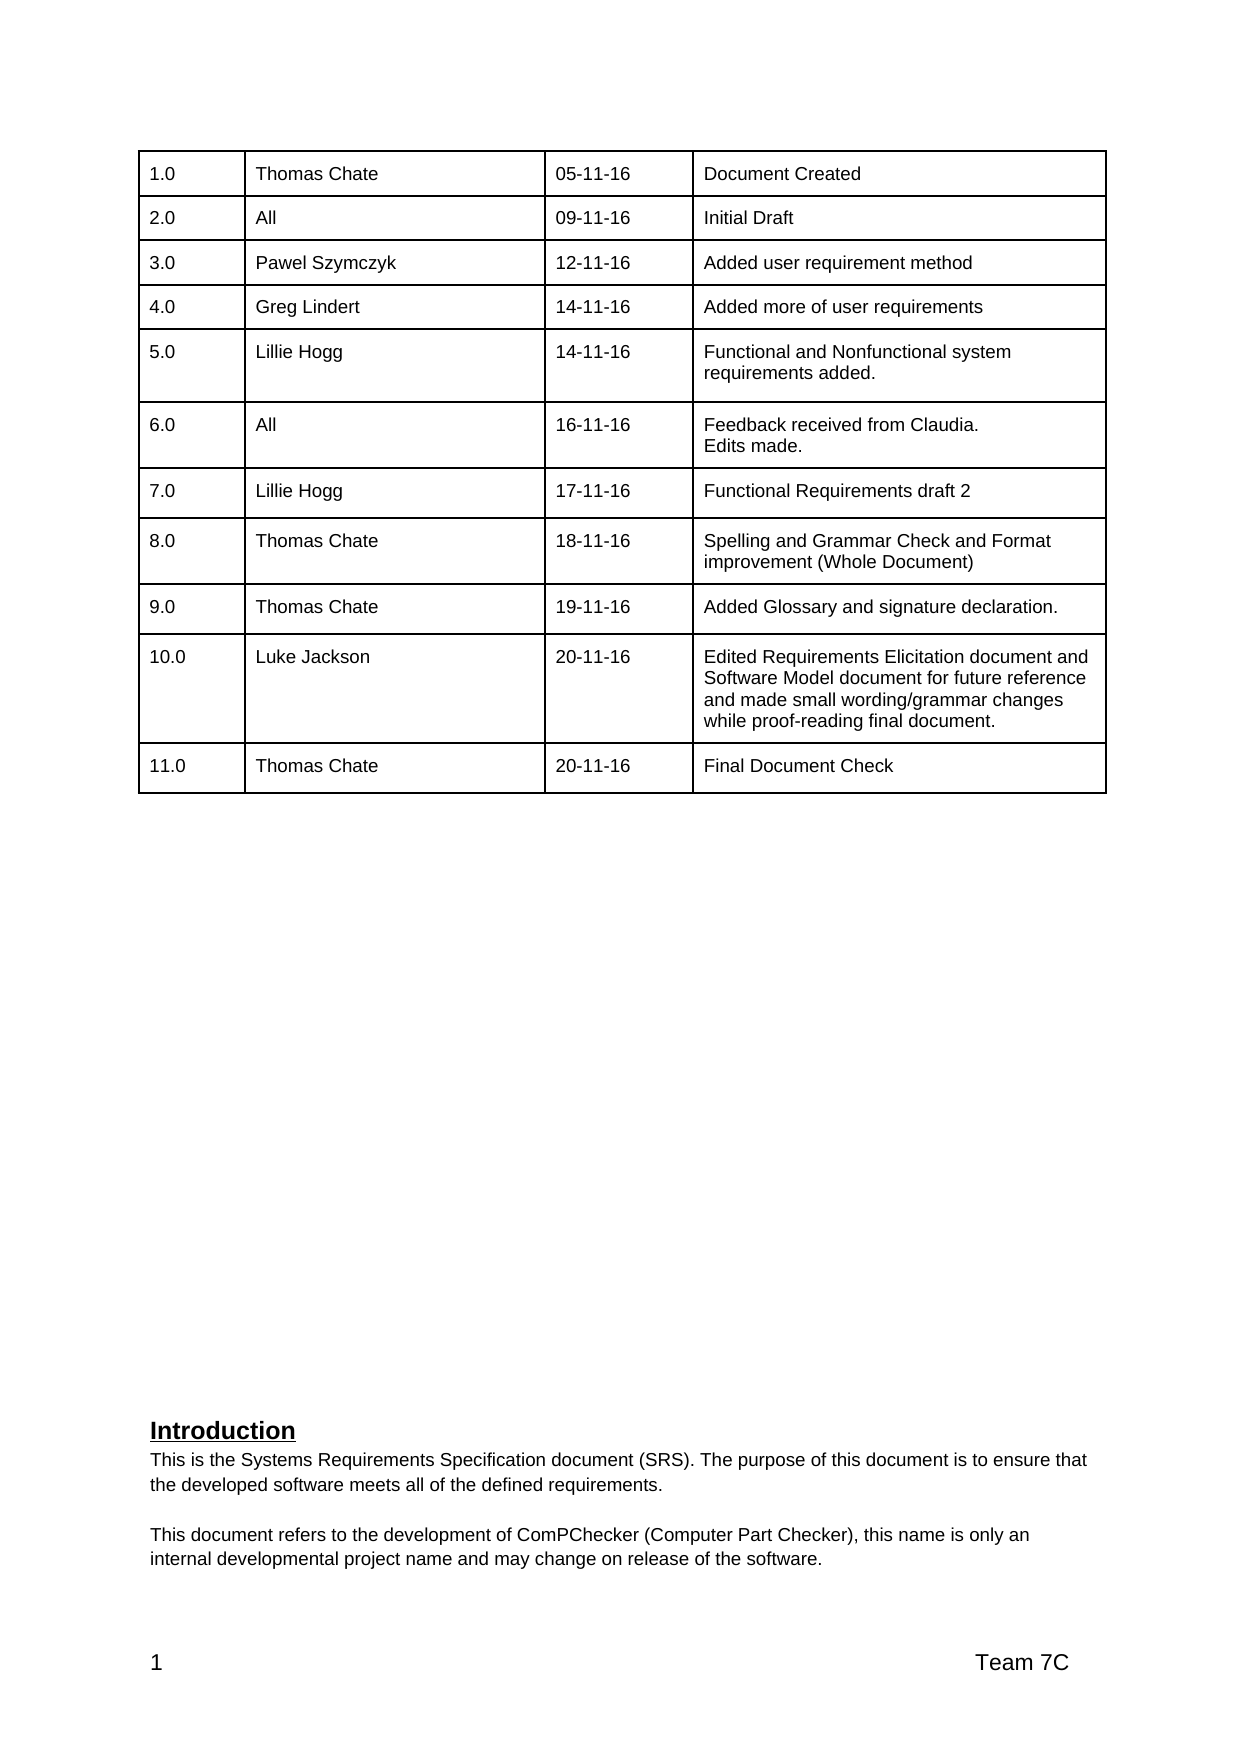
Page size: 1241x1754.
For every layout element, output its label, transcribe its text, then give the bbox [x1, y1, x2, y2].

table_cell Lillie Hogg [246, 469, 544, 517]
table_cell 09-11-16 [546, 197, 692, 239]
table_cell Thomas Chate [246, 519, 544, 583]
table_cell Thomas Chate [246, 585, 544, 633]
table_cell 5.0 [140, 330, 244, 401]
table_cell All [246, 197, 544, 239]
table_cell Spelling and Grammar Check and Format improvement (Whole Document) [694, 519, 1105, 583]
table_cell 3.0 [140, 241, 244, 283]
table_cell 14-11-16 [546, 286, 692, 328]
table_cell 8.0 [140, 519, 244, 583]
table_cell Lillie Hogg [246, 330, 544, 401]
table_cell 11.0 [140, 744, 244, 792]
table_cell Pawel Szymczyk [246, 241, 544, 283]
table_cell 4.0 [140, 286, 244, 328]
table_cell 14-11-16 [546, 330, 692, 401]
table_cell Added more of user requirements [694, 286, 1105, 328]
table_cell Thomas Chate [246, 744, 544, 792]
table_cell 17-11-16 [546, 469, 692, 517]
table_cell 6.0 [140, 403, 244, 467]
table_cell 20-11-16 [546, 635, 692, 742]
text This document refers to the development of ComPChecker (Computer Part Checker), this name is only an internal developmental project name and may change on release of the software. [150, 1523, 1090, 1570]
table_cell Functional Requirements draft 2 [694, 469, 1105, 517]
table_cell Added Glossary and signature declaration. [694, 585, 1105, 633]
table_cell 1.0 [140, 152, 244, 194]
table_cell Final Document Check [694, 744, 1105, 792]
table_cell 7.0 [140, 469, 244, 517]
table_cell 19-11-16 [546, 585, 692, 633]
table_cell Initial Draft [694, 197, 1105, 239]
table_cell Edited Requirements Elicitation document and Software Model document for future reference and made small wording/grammar changes while proof-reading final document. [694, 635, 1105, 742]
table_cell 18-11-16 [546, 519, 692, 583]
table_cell Functional and Nonfunctional system requirements added. [694, 330, 1105, 401]
table_cell 05-11-16 [546, 152, 692, 194]
table_cell All [246, 403, 544, 467]
table_cell Thomas Chate [246, 152, 544, 194]
table_cell Feedback received from Claudia. Edits made. [694, 403, 1105, 467]
table_cell 20-11-16 [546, 744, 692, 792]
table_cell 9.0 [140, 585, 244, 633]
table_cell 16-11-16 [546, 403, 692, 467]
table_cell Added user requirement method [694, 241, 1105, 283]
table_cell 10.0 [140, 635, 244, 742]
table_cell Greg Lindert [246, 286, 544, 328]
table_cell Document Created [694, 152, 1105, 194]
table_cell 2.0 [140, 197, 244, 239]
table_cell Luke Jackson [246, 635, 544, 742]
table_cell 12-11-16 [546, 241, 692, 283]
subtitle Introduction [150, 1416, 1090, 1445]
text This is the Systems Requirements Specification document (SRS). The purpose of this document is to ensure that the developed software meets all of the defined requirements. [150, 1449, 1090, 1495]
